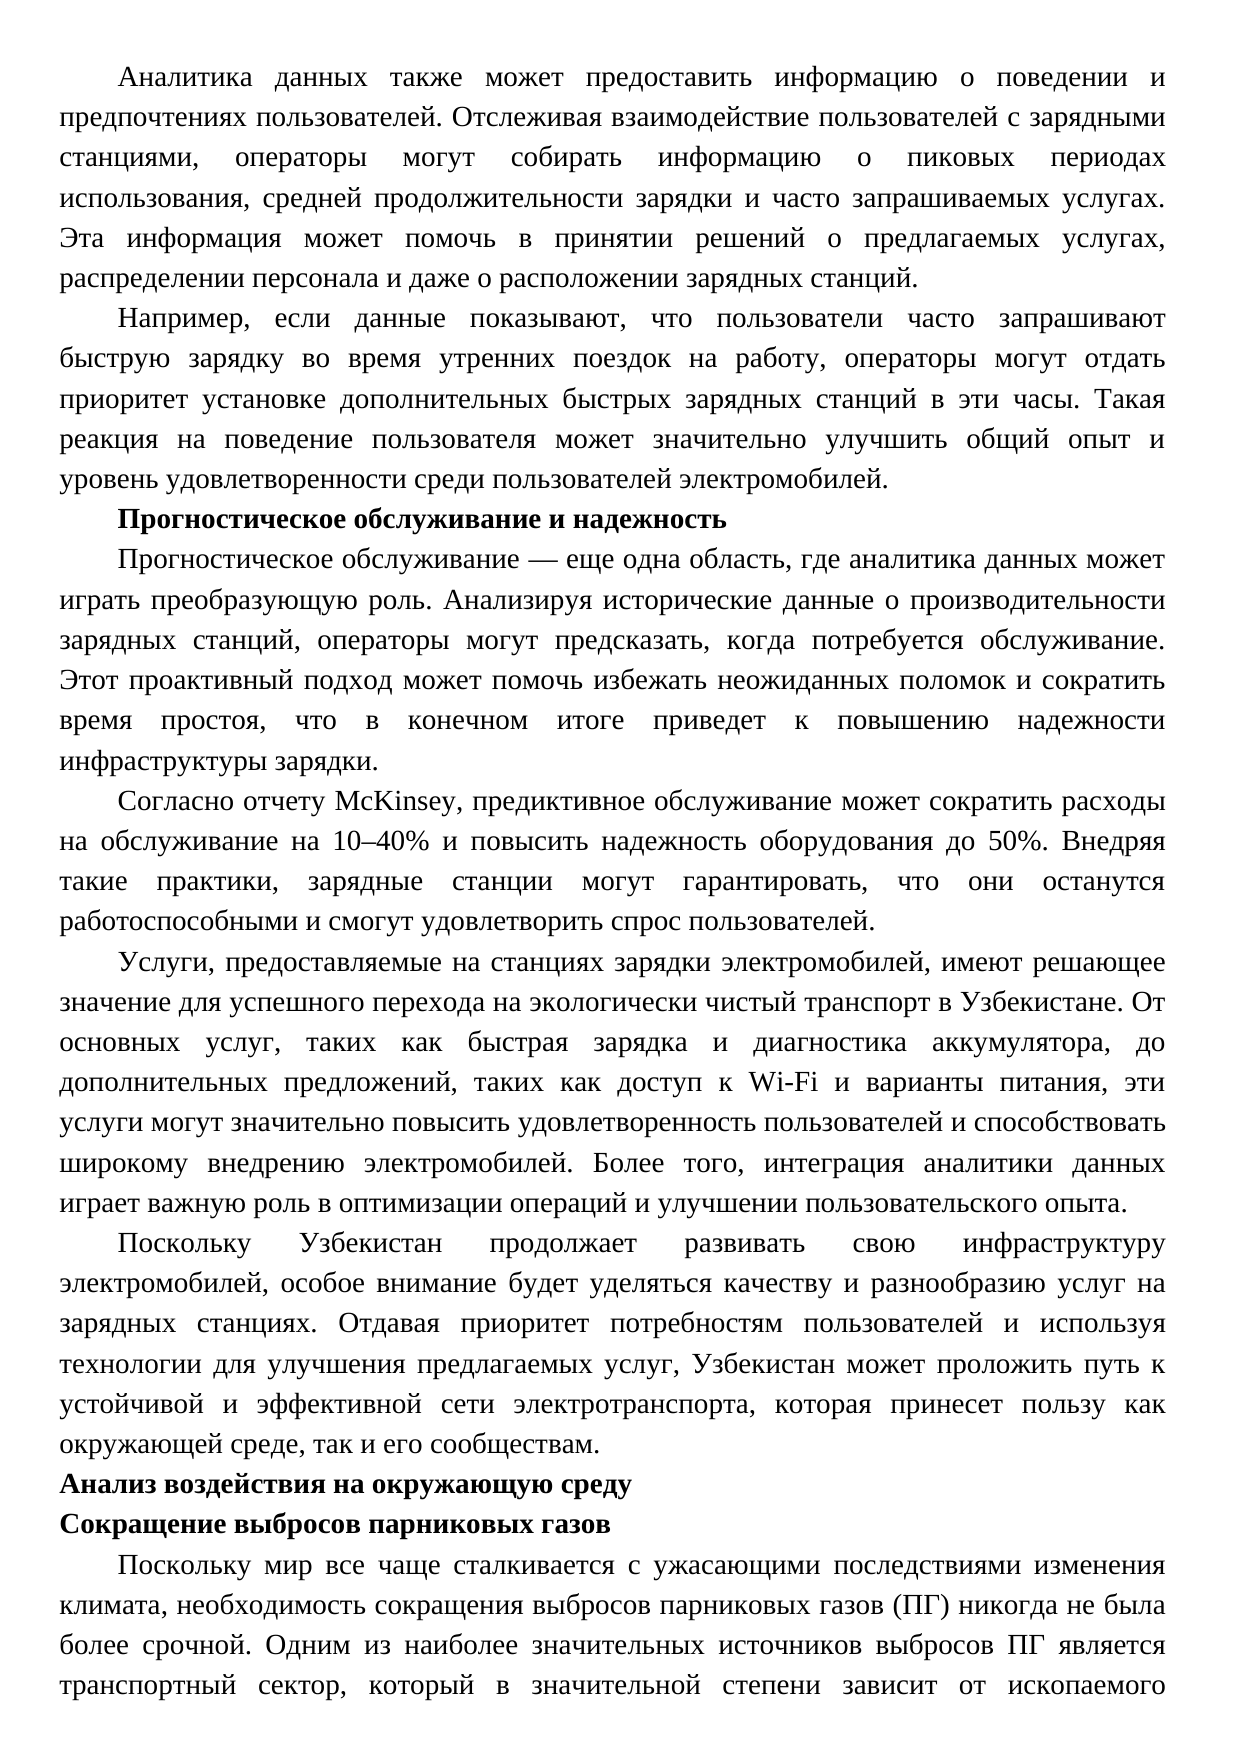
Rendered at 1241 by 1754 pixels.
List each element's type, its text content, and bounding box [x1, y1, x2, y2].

text Например, если данные показывают, что пользователи часто запрашивают быструю зарядку во время утренних поездок на работу, операторы могут отдать приоритет установке дополнительных быстрых зарядных станций в эти часы. Такая реакция на поведение пользователя может значительно улучшить общий опыт и уровень удовлетворенности среди пользователей электромобилей. [59, 300, 1167, 495]
subtitle Сокращение выбросов парниковых газов [59, 1507, 1167, 1540]
text Прогностическое обслуживание — еще одна область, где аналитика данных может играть преобразующую роль. Анализируя исторические данные о производительности зарядных станций, операторы могут предсказать, когда потребуется обслуживание. Этот проактивный подход может помочь избежать неожиданных поломок и сократить время простоя, что в конечном итоге приведет к повышению надежности инфраструктуры зарядки. [59, 542, 1167, 776]
text Прогностическое обслуживание и надежность [59, 501, 1167, 535]
text Поскольку Узбекистан продолжает развивать свою инфраструктуру электромобилей, особое внимание будет уделяться качеству и разнообразию услуг на зарядных станциях. Отдавая приоритет потребностям пользователей и используя технологии для улучшения предлагаемых услуг, Узбекистан может проложить путь к устойчивой и эффективной сети электротранспорта, которая принесет пользу как окружающей среде, так и его сообществам. [59, 1225, 1167, 1460]
text Услуги, предоставляемые на станциях зарядки электромобилей, имеют решающее значение для успешного перехода на экологически чистый транспорт в Узбекистане. От основных услуг, таких как быстрая зарядка и диагностика аккумулятора, до дополнительных предложений, таких как доступ к Wi-Fi и варианты питания, эти услуги могут значительно повысить удовлетворенность пользователей и способствовать широкому внедрению электромобилей. Более того, интеграция аналитики данных играет важную роль в оптимизации операций и улучшении пользовательского опыта. [59, 944, 1167, 1218]
text Аналитика данных также может предоставить информацию о поведении и предпочтениях пользователей. Отслеживая взаимодействие пользователей с зарядными станциями, операторы могут собирать информацию о пиковых периодах использования, средней продолжительности зарядки и часто запрашиваемых услугах. Эта информация может помочь в принятии решений о предлагаемых услугах, распределении персонала и даже о расположении зарядных станций. [59, 59, 1167, 294]
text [59, 1547, 1167, 1701]
subtitle Анализ воздействия на окружающую среду [59, 1466, 1167, 1500]
text Согласно отчету McKinsey, предиктивное обслуживание может сократить расходы на обслуживание на 10–40% и повысить надежность оборудования до 50%. Внедряя такие практики, зарядные станции могут гарантировать, что они останутся работоспособными и смогут удовлетворить спрос пользователей. [59, 783, 1167, 937]
